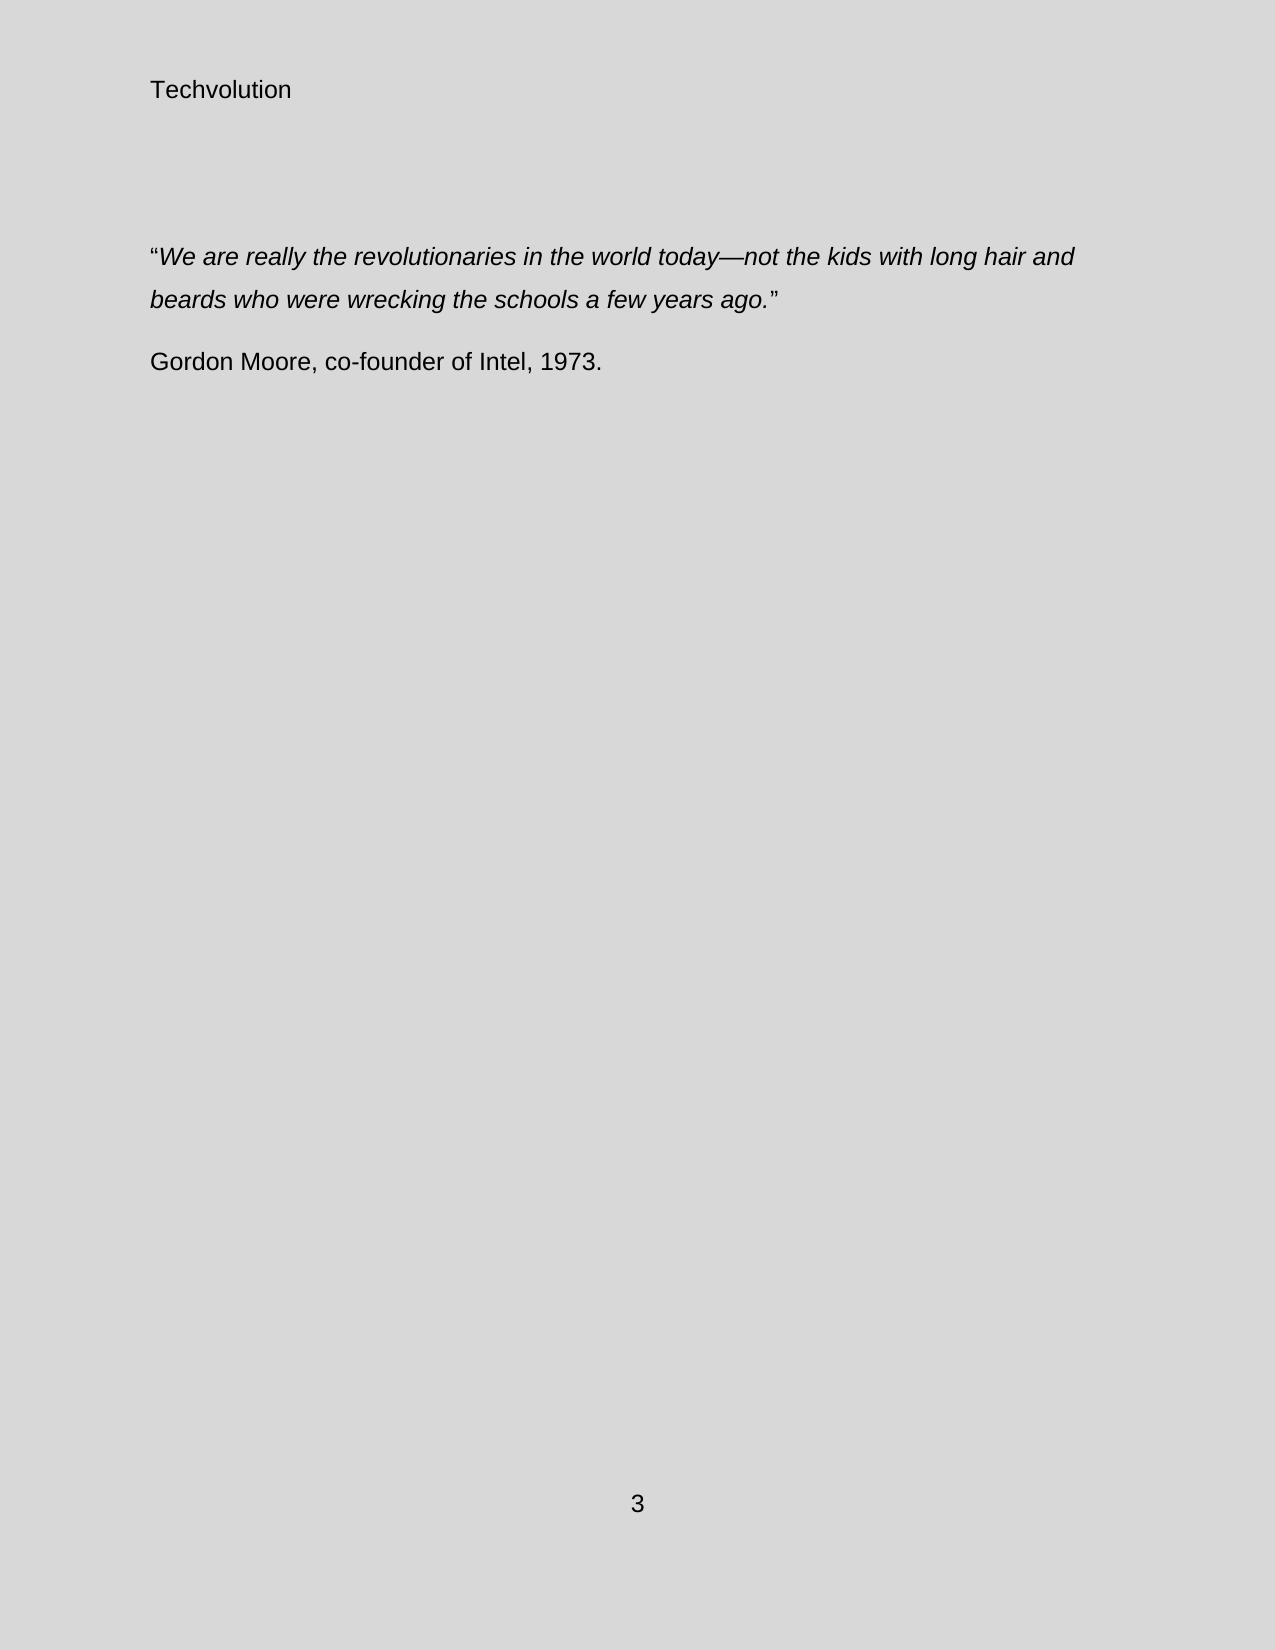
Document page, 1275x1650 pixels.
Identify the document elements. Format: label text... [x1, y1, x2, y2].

text “We are really the revolutionaries in the world today—not the kids with long hair and beards who were wrecking the schools a few years ago.” [150, 242, 1125, 314]
text Gordon Moore, co-founder of Intel, 1973. [150, 347, 1125, 376]
